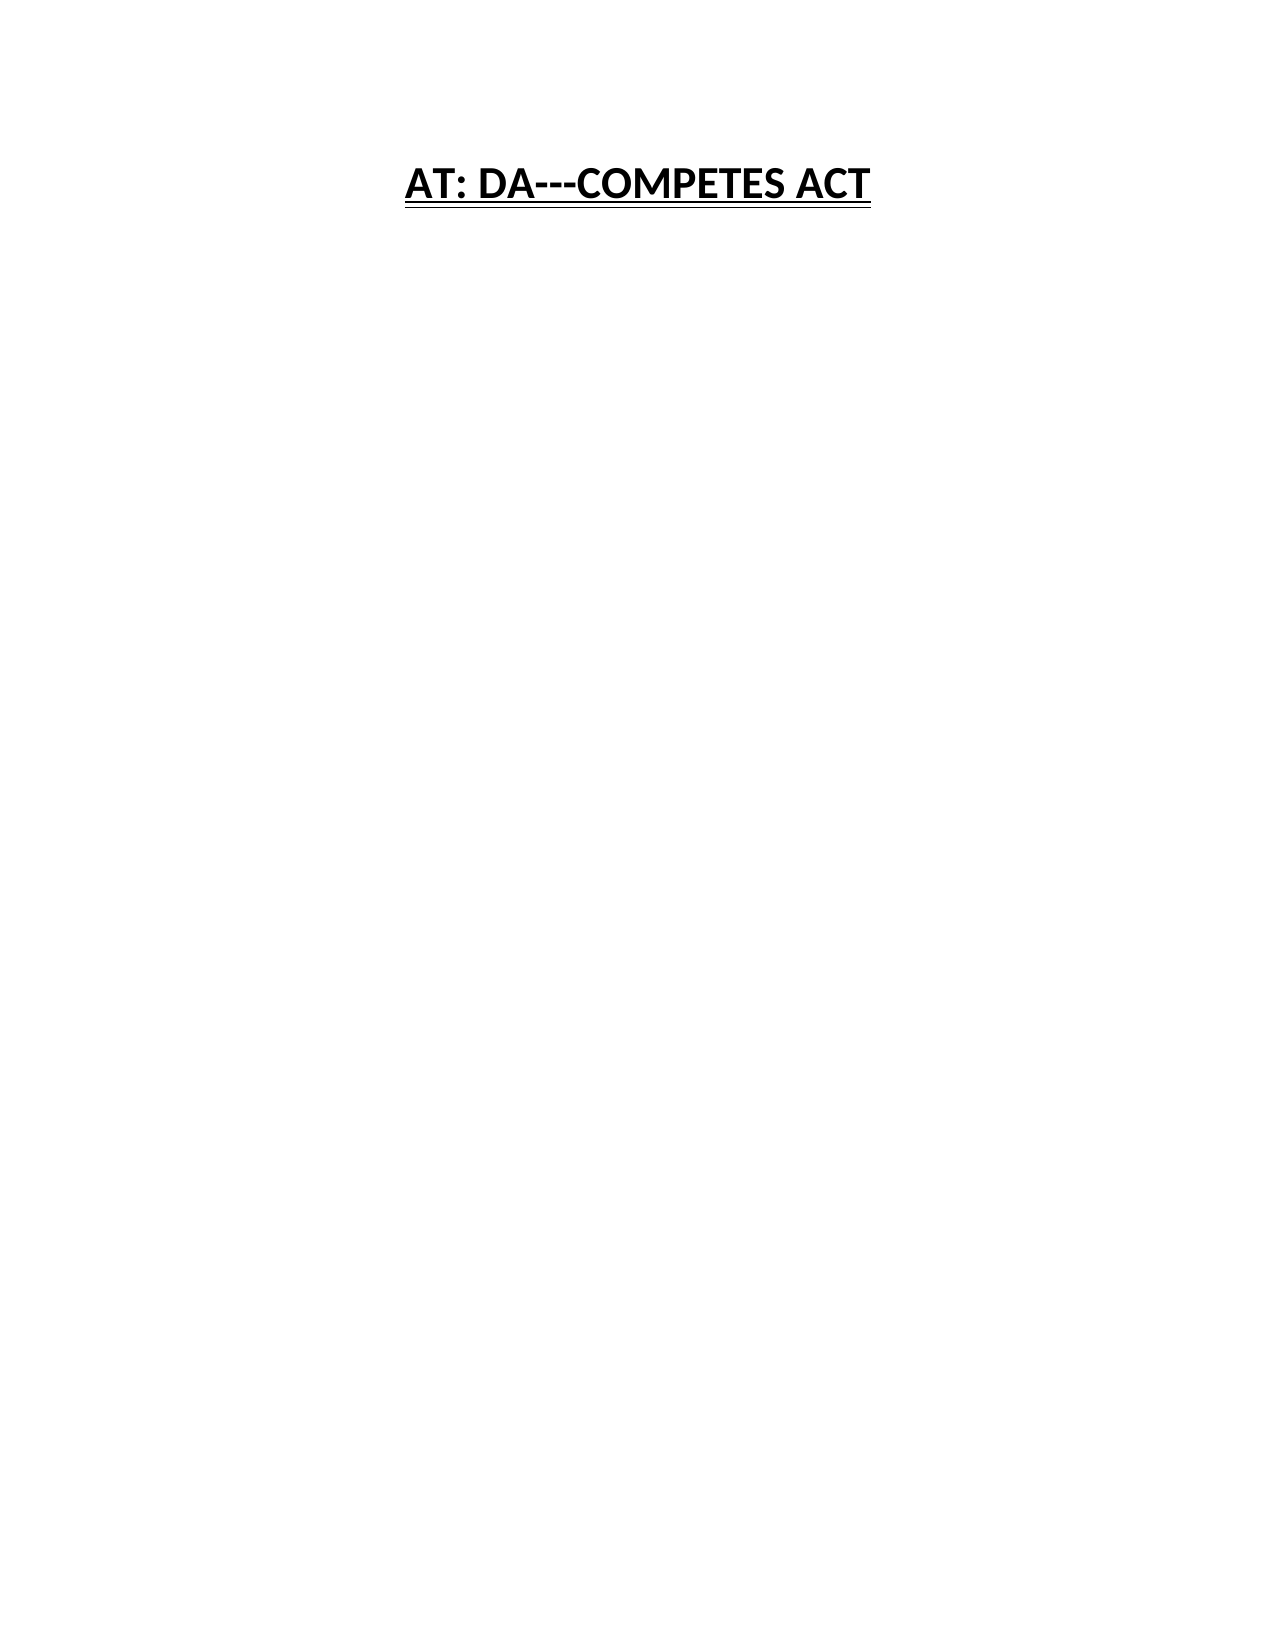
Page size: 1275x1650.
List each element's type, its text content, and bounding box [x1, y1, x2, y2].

subtitle AT: DA---COMPETES ACT [150, 154, 1125, 210]
